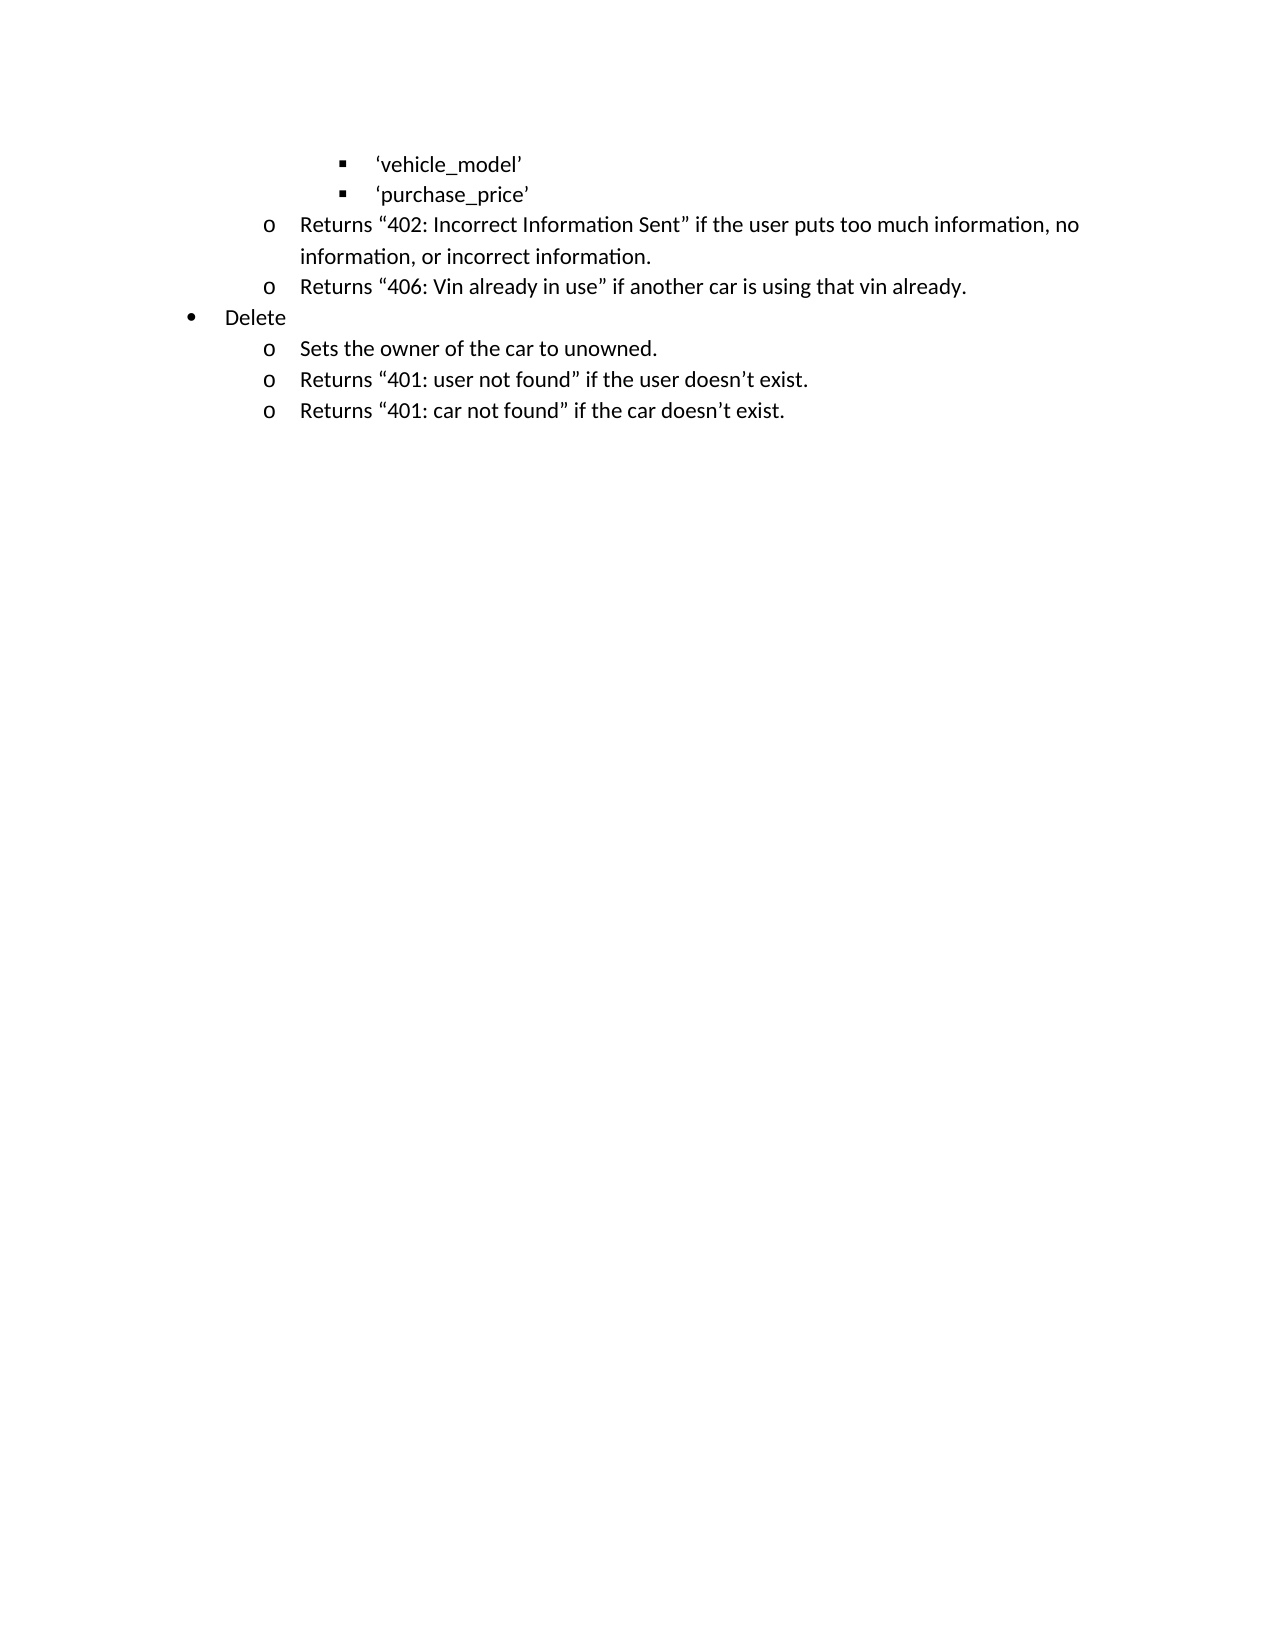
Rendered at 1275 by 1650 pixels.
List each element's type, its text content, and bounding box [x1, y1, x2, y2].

list Delete [187, 303, 1125, 331]
list Returns “406: Vin already in use” if another car is using that vin already. [262, 272, 1125, 301]
list Returns “401: car not found” if the car doesn’t exist. [262, 397, 1125, 426]
list Sets the owner of the car to unowned. [262, 334, 1125, 363]
list ‘purchase_price’ [337, 180, 1125, 208]
list Returns “401: user not found” if the user doesn’t exist. [262, 365, 1125, 394]
list ‘vehicle_model’ [337, 150, 1125, 178]
list Returns “402: Incorrect Information Sent” if the user puts too much information, no information, or incorrect information. [262, 210, 1125, 270]
